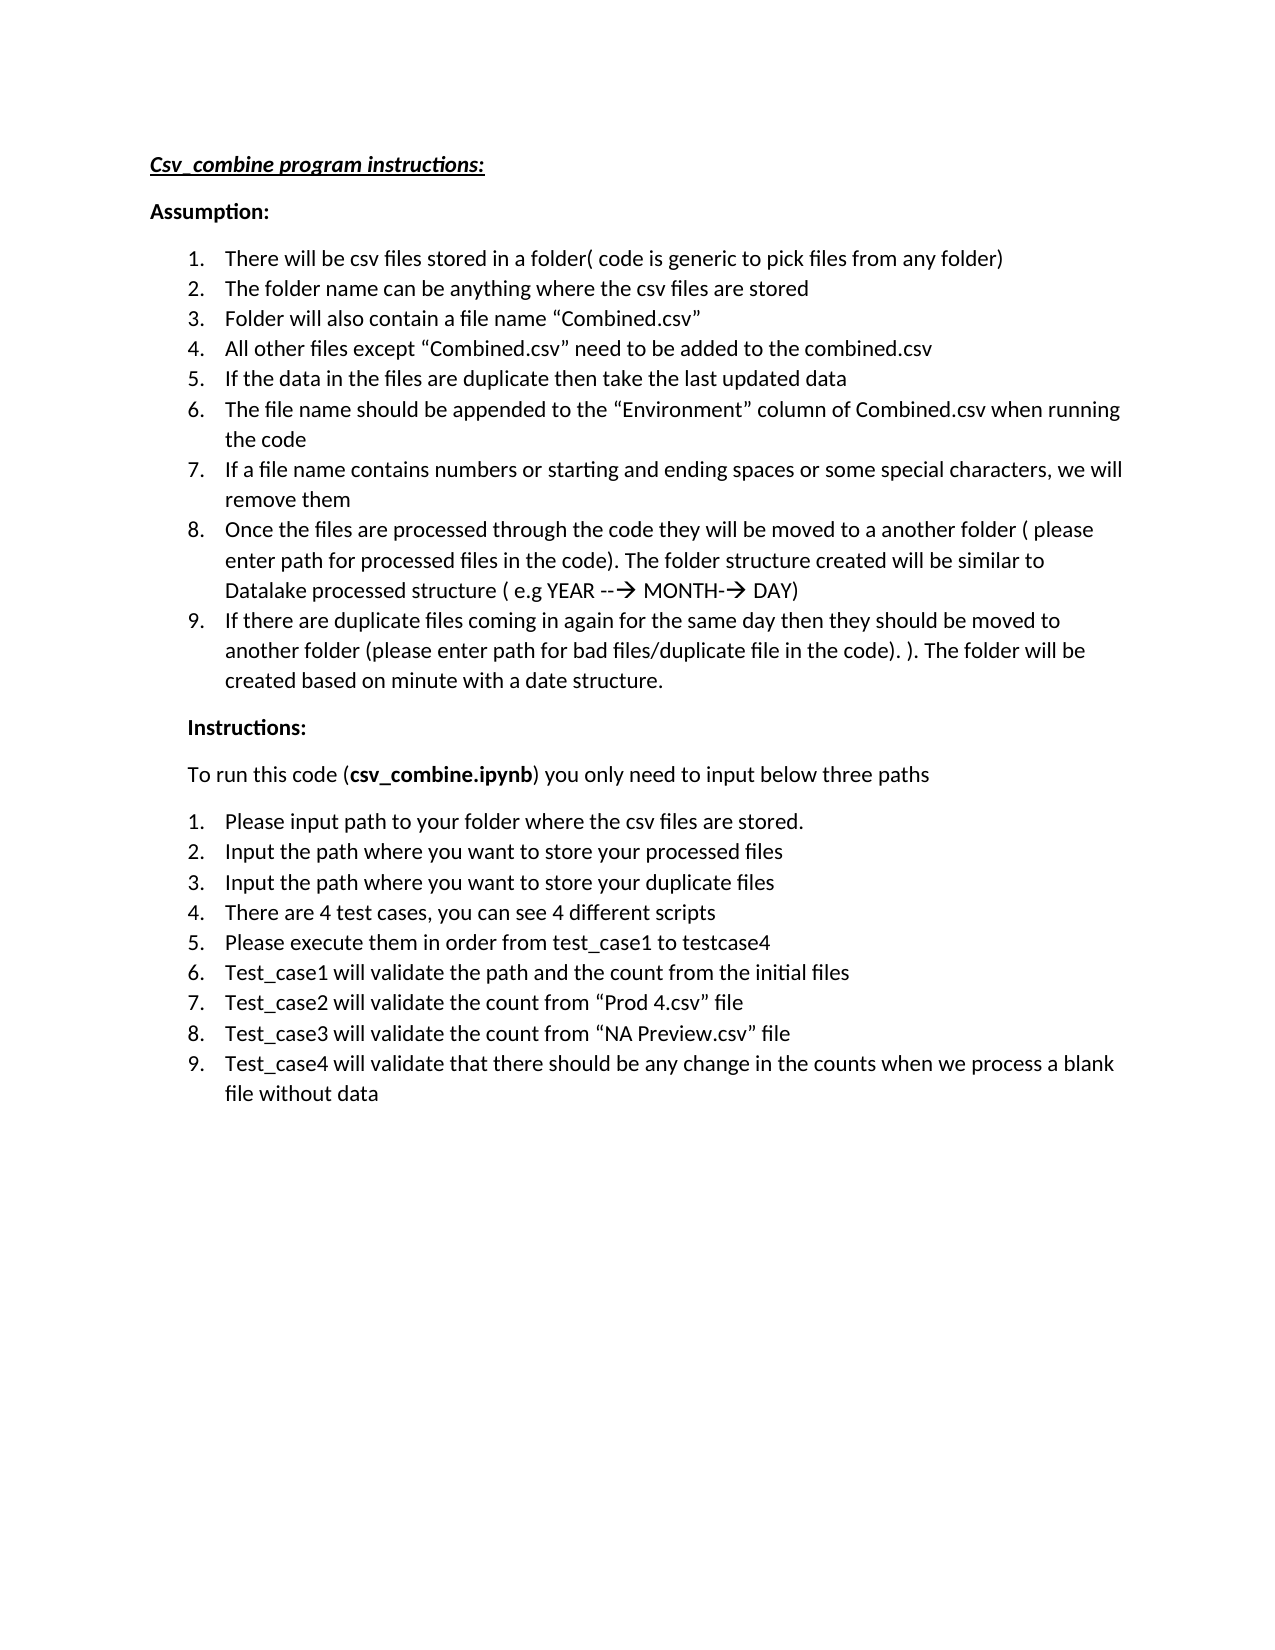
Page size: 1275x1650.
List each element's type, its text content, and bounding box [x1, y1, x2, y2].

list Please execute them in order from test_case1 to testcase4 [187, 928, 1125, 956]
list Test_case3 will validate the count from “NA Preview.csv” file [187, 1019, 1125, 1047]
list There will be csv files stored in a folder( code is generic to pick files from any folder) [187, 244, 1125, 272]
list All other files except “Combined.csv” need to be added to the combined.csv [187, 334, 1125, 362]
list If the data in the files are duplicate then take the last updated data [187, 364, 1125, 393]
list Input the path where you want to store your duplicate files [187, 868, 1125, 896]
list The file name should be appended to the “Environment” column of Combined.csv when running the code [187, 395, 1125, 453]
list If a file name contains numbers or starting and ending spaces or some special characters, we will remove them [187, 455, 1125, 513]
list Test_case4 will validate that there should be any change in the counts when we process a blank file without data [187, 1049, 1125, 1107]
text Csv_combine program instructions: [150, 150, 1125, 178]
list Please input path to your folder where the csv files are stored. [187, 807, 1125, 835]
list Test_case1 will validate the path and the count from the initial files [187, 958, 1125, 986]
list If there are duplicate files coming in again for the same day then they should be moved to another folder (please enter path for bad files/duplicate file in the code). ). The folder will be created based on minute with a date structure. [187, 606, 1125, 695]
list There are 4 test cases, you can see 4 different scripts [187, 898, 1125, 926]
list The folder name can be anything where the csv files are stored [187, 274, 1125, 302]
text Instructions: [187, 713, 1125, 742]
list Test_case2 will validate the count from “Prod 4.csv” file [187, 988, 1125, 1017]
text To run this code (csv_combine.ipynb) you only need to input below three paths [187, 760, 1125, 788]
list Folder will also contain a file name “Combined.csv” [187, 304, 1125, 332]
list Input the path where you want to store your processed files [187, 837, 1125, 866]
list Once the files are processed through the code they will be moved to a another folder ( please enter path for processed files in the code). The folder structure created will be similar to Datalake processed structure ( e.g YEAR -- MONTH- DAY) [187, 516, 1125, 604]
text Assumption: [150, 197, 1125, 225]
